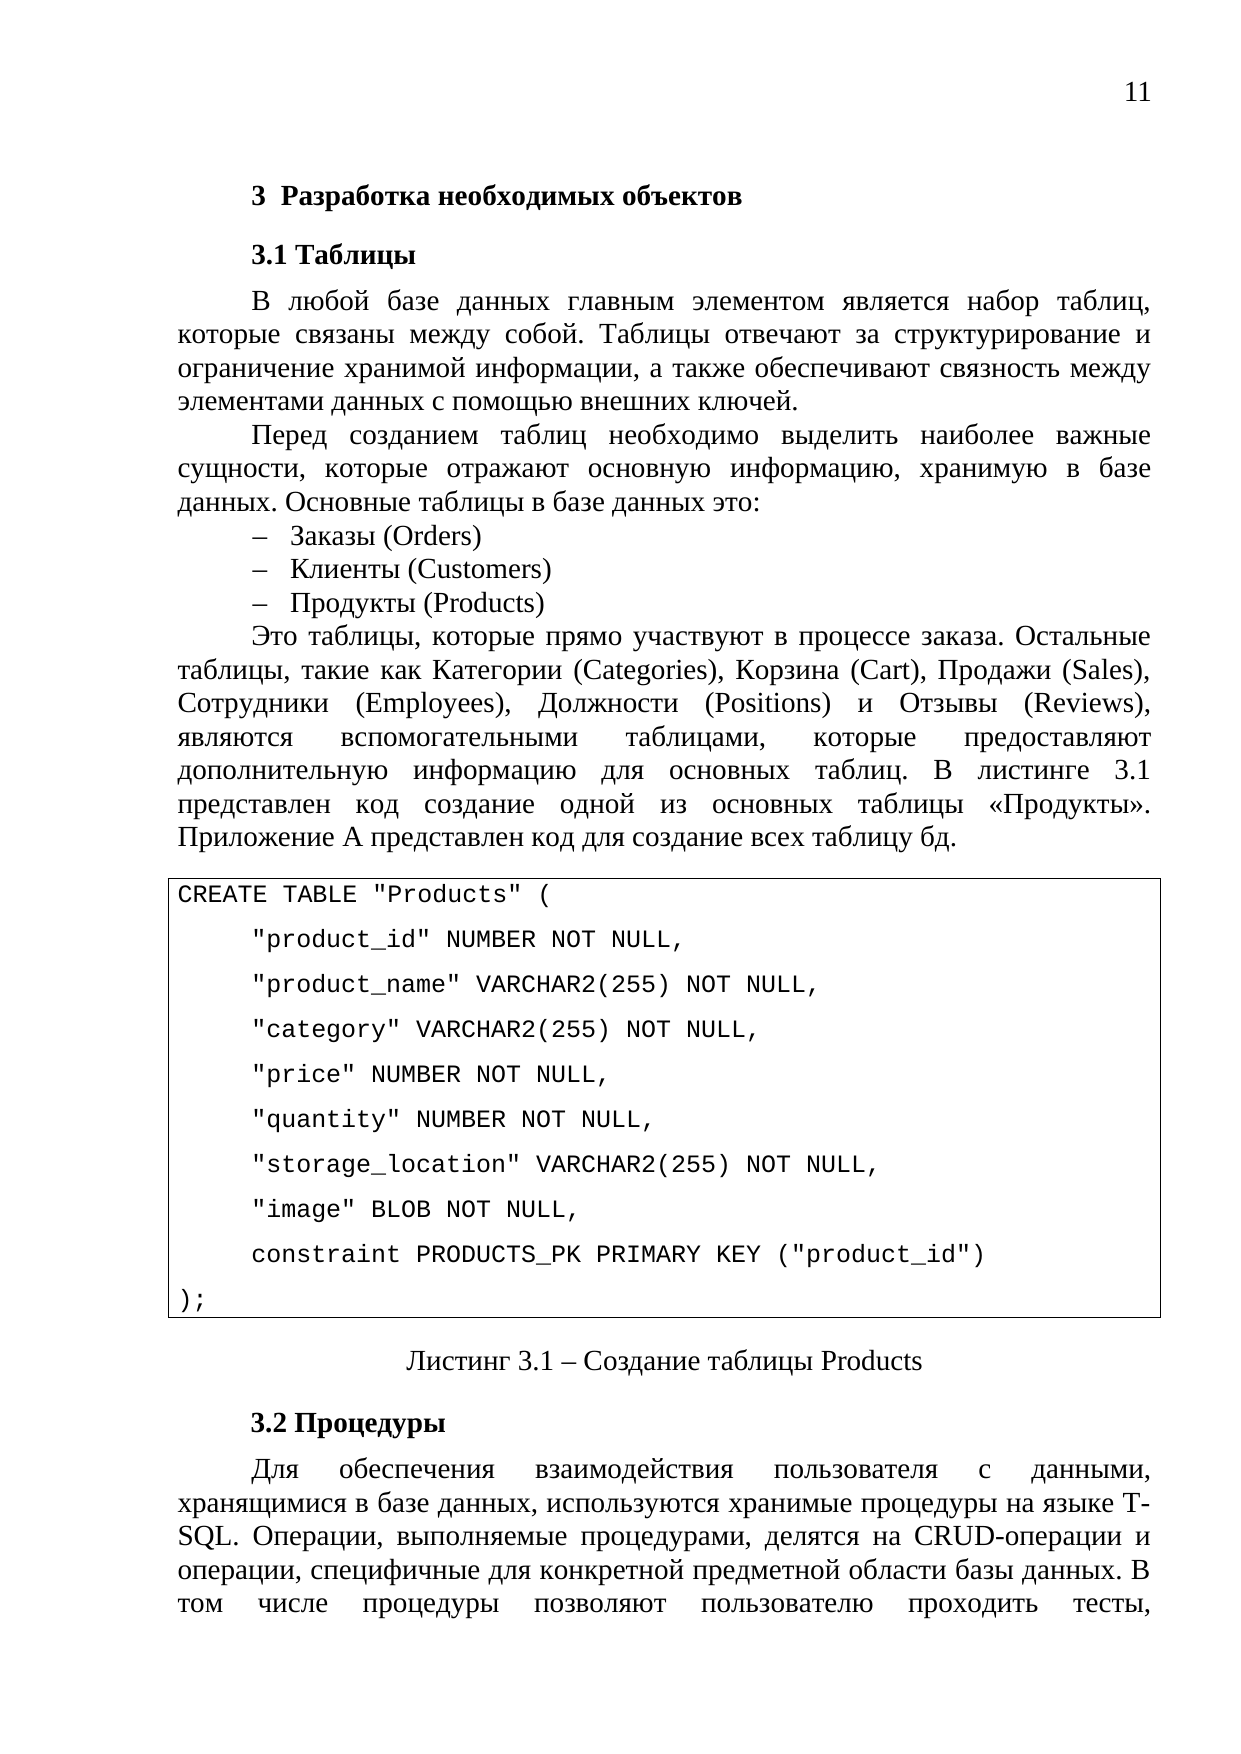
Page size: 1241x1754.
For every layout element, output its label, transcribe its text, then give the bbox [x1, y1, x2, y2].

list Разработка необходимых объектов [251, 178, 1152, 212]
text В любой базе данных главным элементом является набор таблиц, которые связаны между собой. Таблицы отвечают за структурирование и ограничение хранимой информации, а также обеспечивают связность между элементами данных с помощью внешних ключей. [177, 283, 1152, 417]
list 3.1 Таблицы [251, 237, 1152, 270]
text Это таблицы, которые прямо участвуют в процессе заказа. Остальные таблицы, такие как Категории (Categories), Корзина (Cart), Продажи (Sales), Сотрудники (Employees), Должности (Positions) и Отзывы (Reviews), являются вспомогательными таблицами, которые предоставляют дополнительную информацию для основных таблиц. В листинге 3.1 представлен код создание одной из основных таблицы «Продукты». Приложение А представлен код для создание всех таблицу бд. [177, 618, 1152, 853]
text "quantity" NUMBER NOT NULL, [169, 1103, 1160, 1134]
text Листинг 3.1 – Создание таблицы Products [177, 1343, 1152, 1376]
text "category" VARCHAR2(255) NOT NULL, [169, 1013, 1160, 1044]
text ); [169, 1283, 1160, 1317]
text "product_name" VARCHAR2(255) NOT NULL, [169, 968, 1160, 999]
list Заказы (Orders) [252, 518, 1152, 551]
list Продукты (Products) [252, 585, 1152, 618]
text Перед созданием таблиц необходимо выделить наиболее важные сущности, которые отражают основную информацию, хранимую в базе данных. Основные таблицы в базе данных это: [177, 417, 1152, 518]
list Клиенты (Customers) [252, 551, 1152, 585]
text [177, 1451, 1152, 1619]
list 3.2 Процедуры [250, 1405, 1152, 1439]
text "product_id" NUMBER NOT NULL, [169, 923, 1160, 954]
text "image" BLOB NOT NULL, [169, 1193, 1160, 1224]
text constraint PRODUCTS_PK PRIMARY KEY ("product_id") [169, 1238, 1160, 1269]
text "storage_location" VARCHAR2(255) NOT NULL, [169, 1148, 1160, 1179]
text "price" NUMBER NOT NULL, [169, 1058, 1160, 1089]
text CREATE TABLE "Products" ( [169, 879, 1160, 909]
